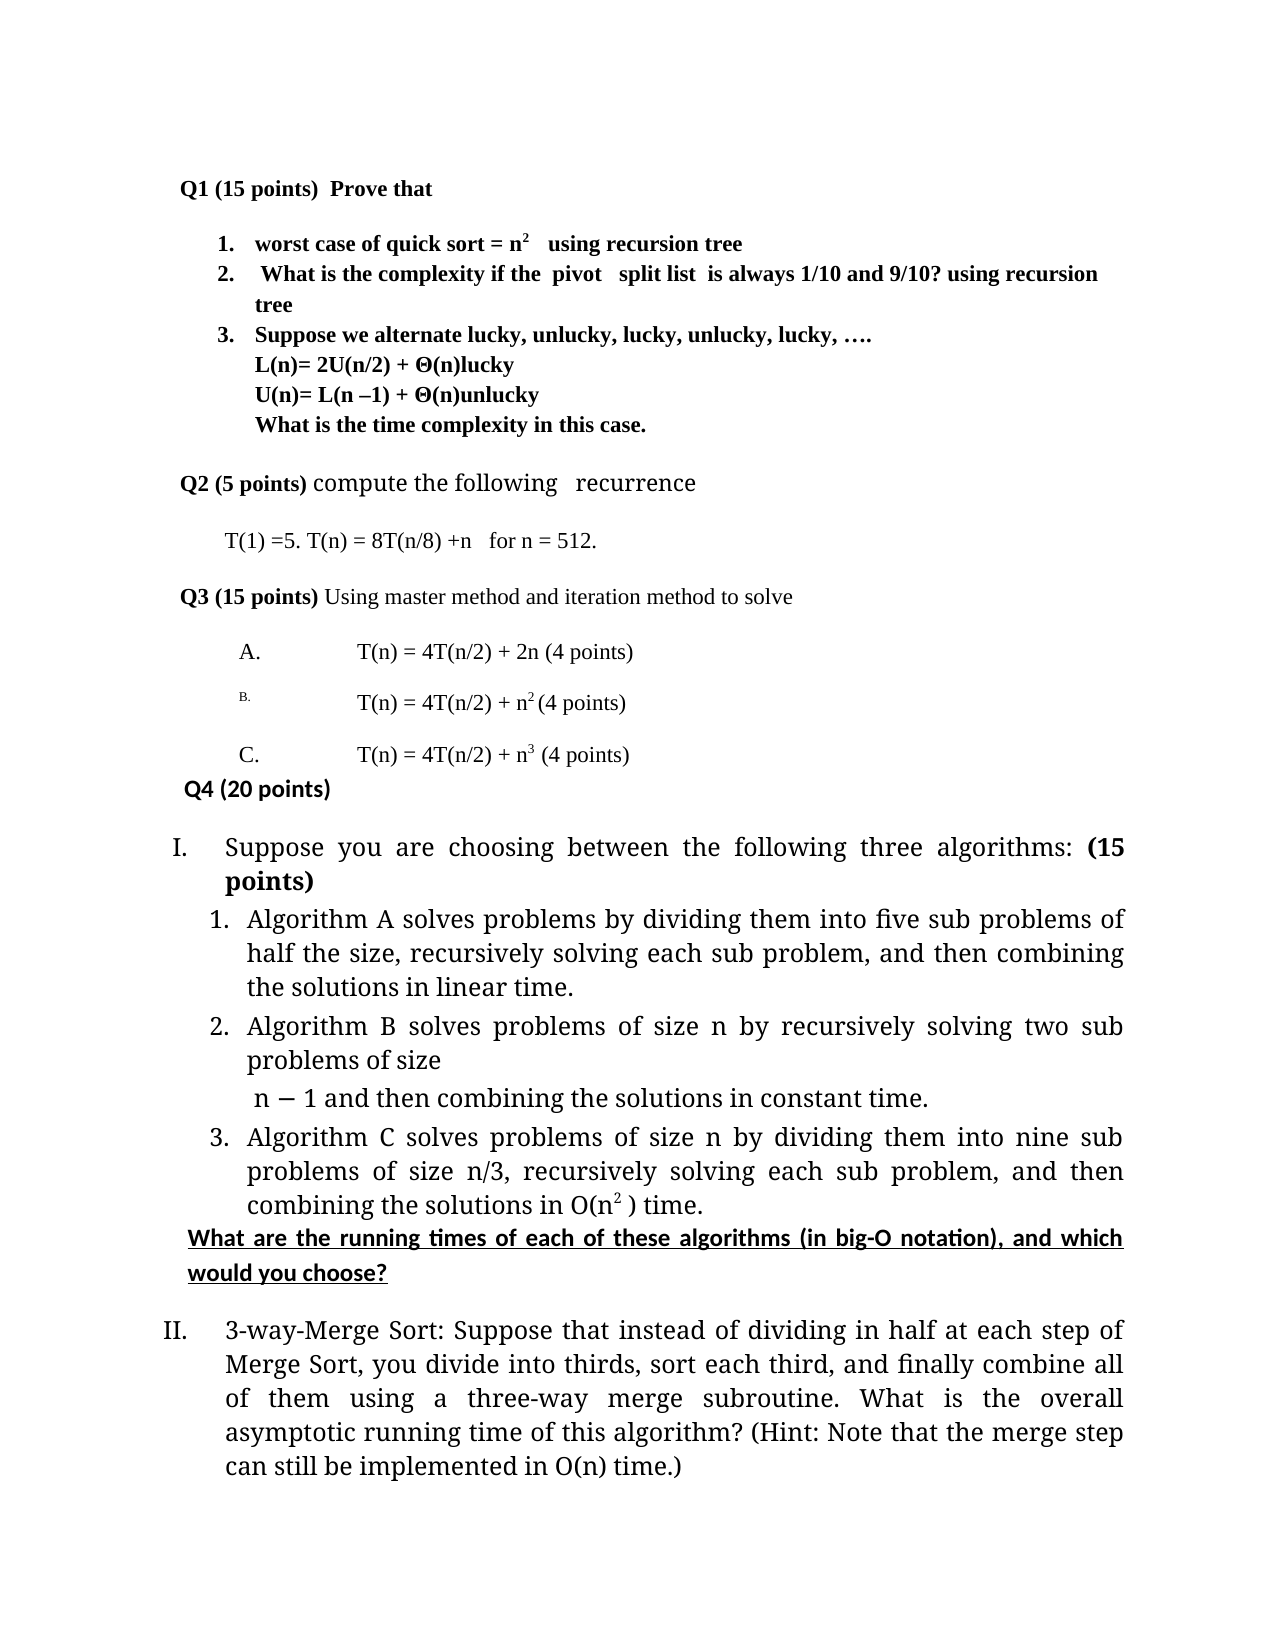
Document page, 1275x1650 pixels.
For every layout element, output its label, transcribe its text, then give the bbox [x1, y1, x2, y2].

list Algorithm A solves problems by dividing them into five sub problems of half the size, recursively solving each sub problem, and then combining the solutions in linear time. [209, 902, 1125, 1004]
text What are the running times of each of these algorithms (in big-O notation), and which would you choose? [187, 1222, 1125, 1287]
list Suppose we alternate lucky, unlucky, lucky, unlucky, lucky, …. [217, 321, 1125, 347]
list T(n) = 4T(n/2) + n2 (4 points) [239, 689, 1125, 716]
list Algorithm B solves problems of size n by recursively solving two sub problems of size [209, 1008, 1125, 1077]
list L(n)= 2U(n/2) + Θ(n)lucky [254, 351, 1125, 377]
text Q2 (5 points) compute the following recurrence [150, 467, 1125, 498]
list T(n) = 4T(n/2) + 2n (4 points) [239, 638, 1125, 664]
list Algorithm C solves problems of size n by dividing them into nine sub problems of size n/3, recursively solving each sub problem, and then combining the solutions in O(n2 ) time. [209, 1119, 1125, 1222]
list U(n)= L(n –1) + Θ(n)unlucky [254, 381, 1125, 408]
list What is the complexity if the pivot split list is always 1/10 and 9/10? using recursion tree [217, 260, 1125, 317]
text n − 1 and then combining the solutions in constant time. [253, 1081, 1125, 1115]
list worst case of quick sort = n2 using recursion tree [217, 230, 1125, 257]
text T(1) =5. T(n) = 8T(n/8) +n for n = 512. [224, 528, 1125, 554]
list 3-way-Merge Sort: Suppose that instead of dividing in half at each step of Merge Sort, you divide into thirds, sort each third, and finally combine all of them using a three-way merge subroutine. What is the overall asymptotic running time of this algorithm? (Hint: Note that the merge step can still be implemented in O(n) time.) [187, 1313, 1125, 1483]
list What is the time complexity in this case. [254, 411, 1125, 438]
text Q4 (20 points) [150, 773, 1125, 804]
text Q3 (15 points) Using master method and iteration method to solve [179, 583, 1125, 609]
list Suppose you are choosing between the following three algorithms: (15 points) [187, 829, 1125, 897]
list T(n) = 4T(n/2) + n3 (4 points) [239, 741, 1125, 767]
text Q1 (15 points) Prove that [179, 175, 1125, 201]
